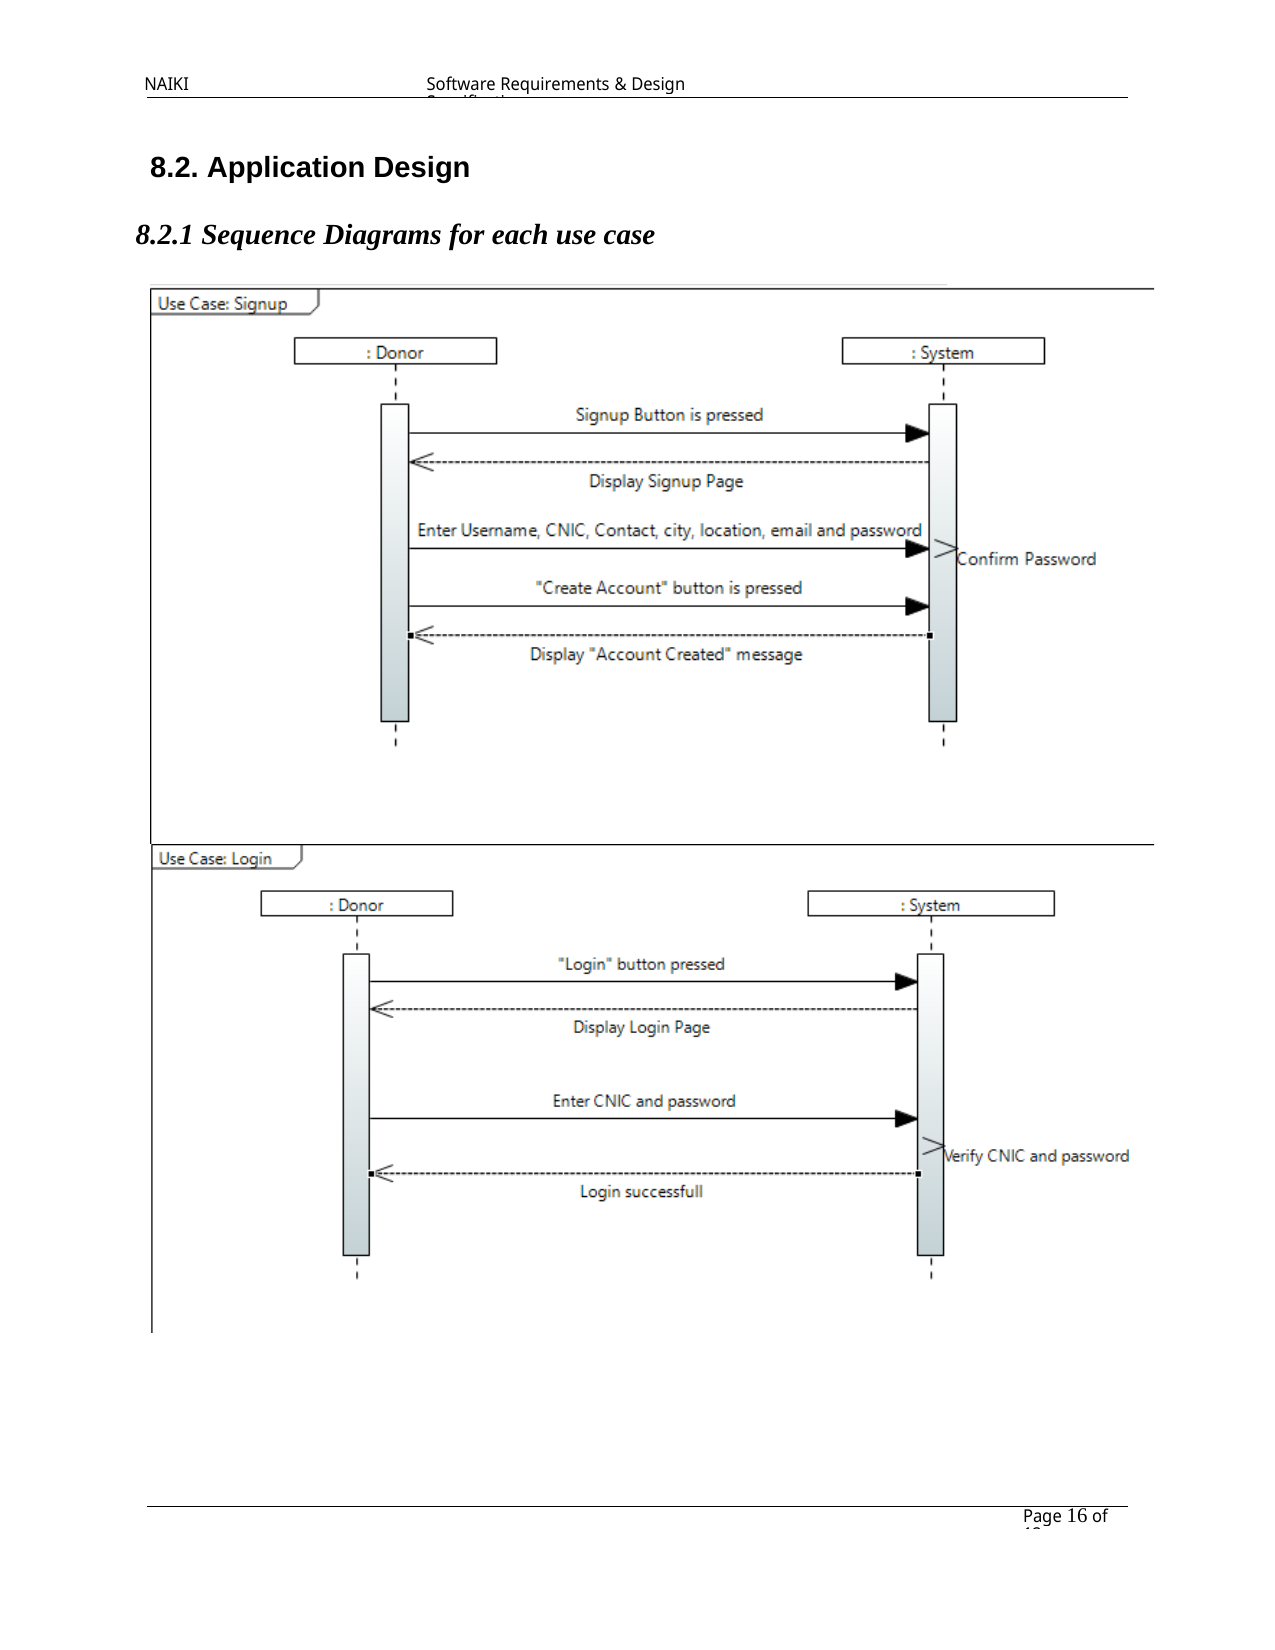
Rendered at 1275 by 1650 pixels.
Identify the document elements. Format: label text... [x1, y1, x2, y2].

picture [150, 284, 1155, 1333]
text 8.2. Application Design [150, 150, 475, 183]
text 8.2.1 Sequence Diagrams for each use case [135, 217, 1139, 251]
